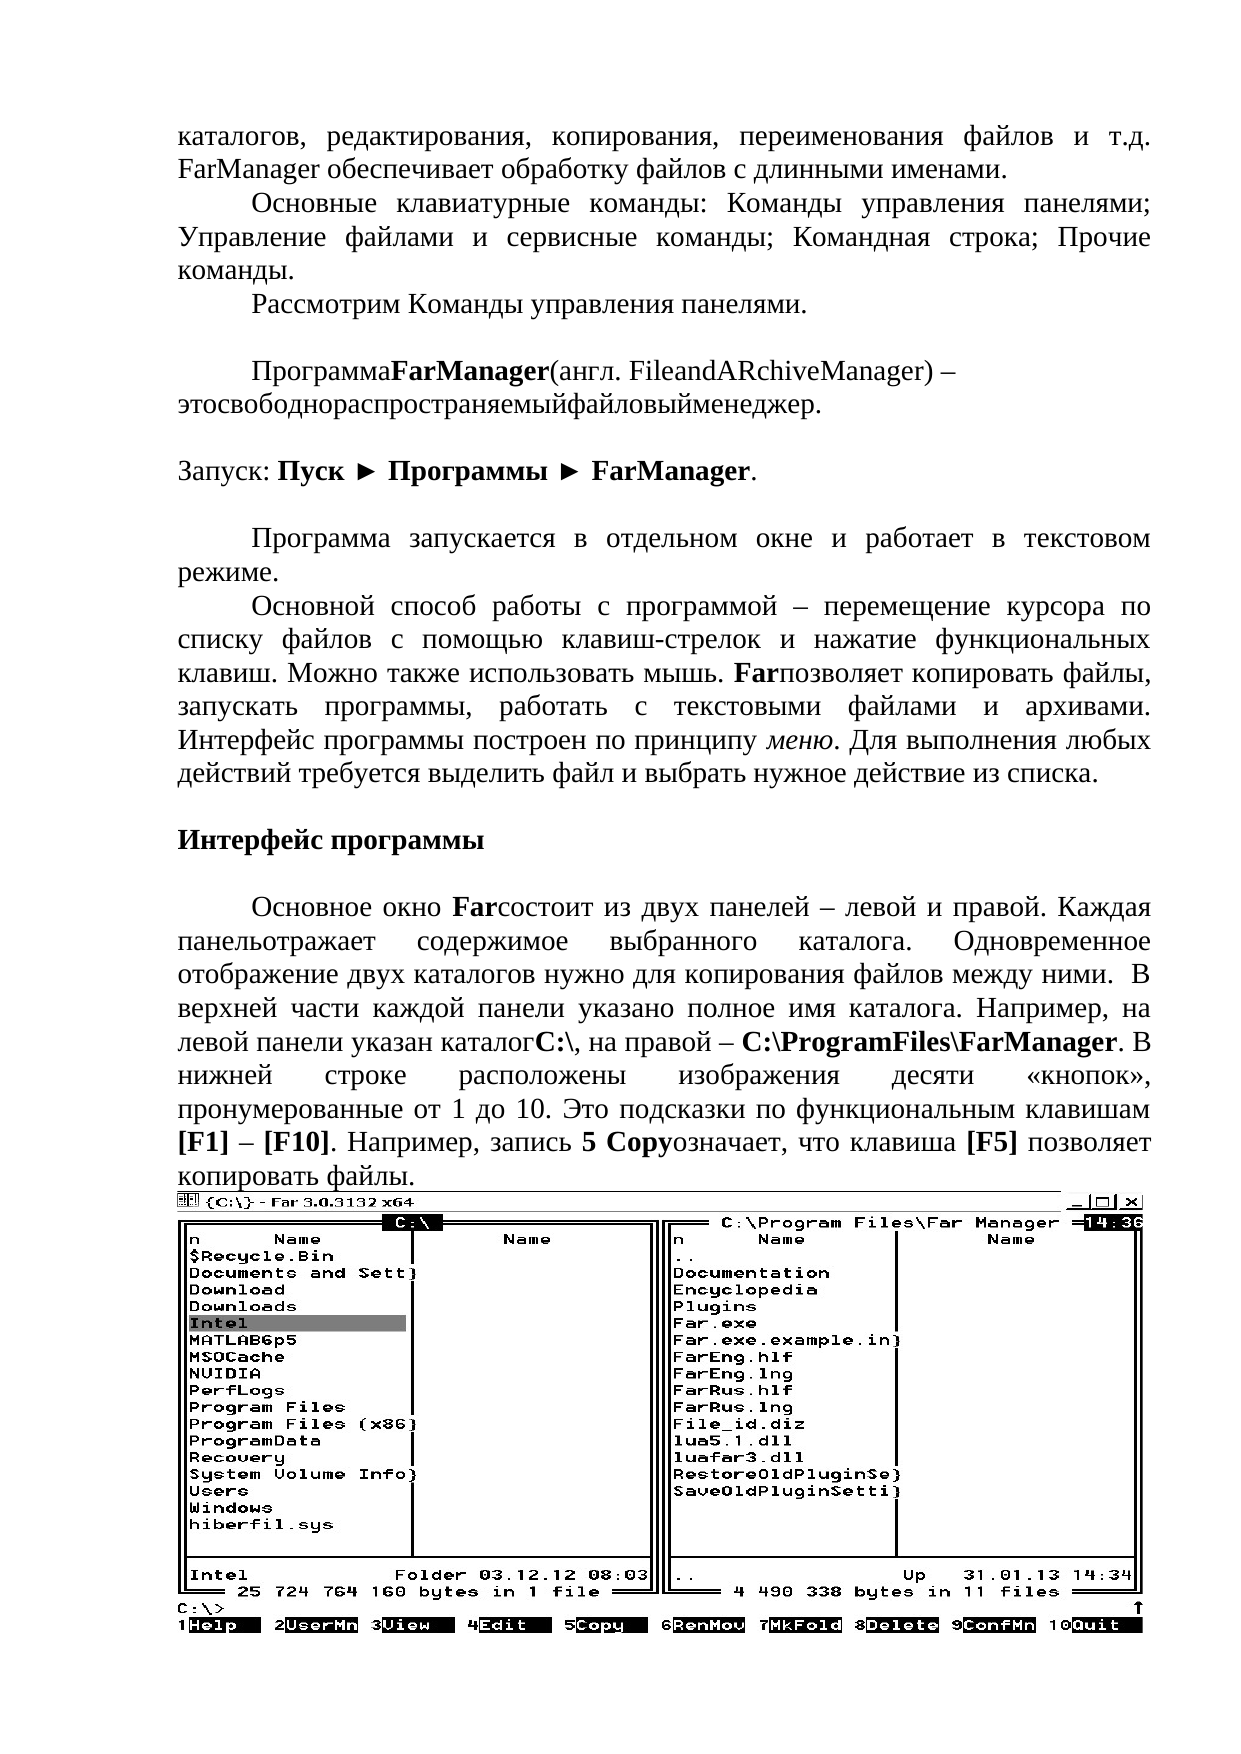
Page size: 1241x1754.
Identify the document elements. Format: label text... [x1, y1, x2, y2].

text Запуск: Пуск ► Программы ► FarManager. [177, 453, 1152, 487]
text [177, 118, 1152, 185]
text Программа запускается в отдельном окне и работает в текстовом режиме. [177, 521, 1152, 588]
text Рассмотрим Команды управления панелями. [177, 286, 1152, 319]
text Основные клавиатурные команды: Команды управления панелями; Управление файлами и сервисные команды; Командная строка; Прочие команды. [177, 185, 1152, 286]
text Основной способ работы с программой – перемещение курсора по списку файлов с помощью клавиш-стрелок и нажатие функциональных клавиш. Можно также использовать мышь. Farпозволяет копировать файлы, запускать программы, работать с текстовыми файлами и архивами. Интерфейс программы построен по принципу меню. Для выполнения любых действий требуется выделить файл и выбрать нужное действие из списка. [177, 588, 1152, 789]
text Основное окно Farсостоит из двух панелей – левой и правой. Каждая панельотражает содержимое выбранного каталога. Одновременное отображение двух каталогов нужно для копирования файлов между ними. В верхней части каждой панели указано полное имя каталога. Например, на левой панели указан каталогС:\, на правой – C:\ProgramFiles\FarManager. В нижней строке расположены изображения десяти «кнопок», пронумерованные от 1 до 10. Это подсказки по функциональным клавишам [F1] – [F10]. Например, запись 5 Copyозначает, что клавиша [F5] позволяет копировать файлы. [177, 889, 1152, 1191]
text Интерфейс программы [177, 822, 1152, 856]
text ПрограммаFarManager(англ. FileandARchiveManager) – этосвободнораспространяемыйфайловыйменеджер. [177, 353, 1152, 420]
